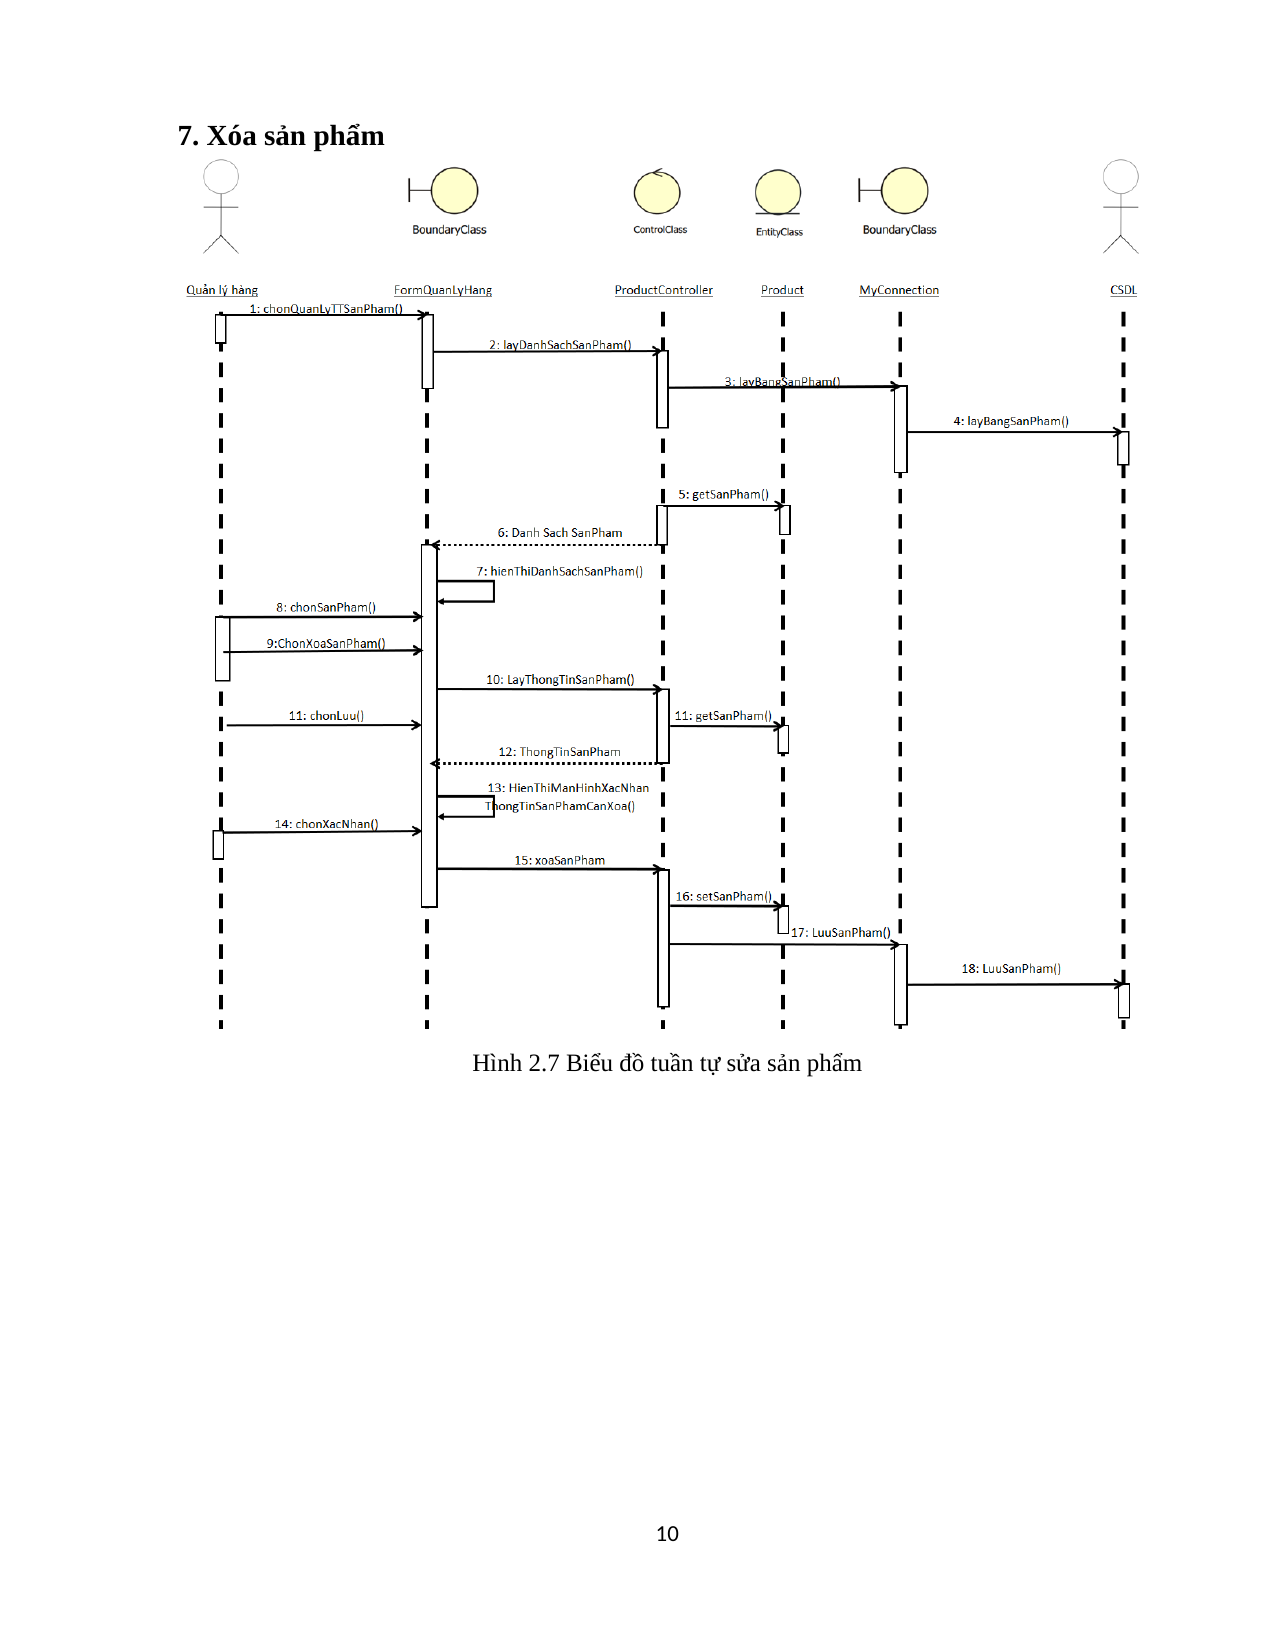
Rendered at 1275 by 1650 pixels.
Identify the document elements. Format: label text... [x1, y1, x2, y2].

picture [179, 154, 1155, 1029]
text Hình 2.7 Biểu đồ tuần tự sửa sản phẩm [177, 1048, 1157, 1076]
subtitle 7. Xóa sản phẩm [177, 118, 1157, 152]
